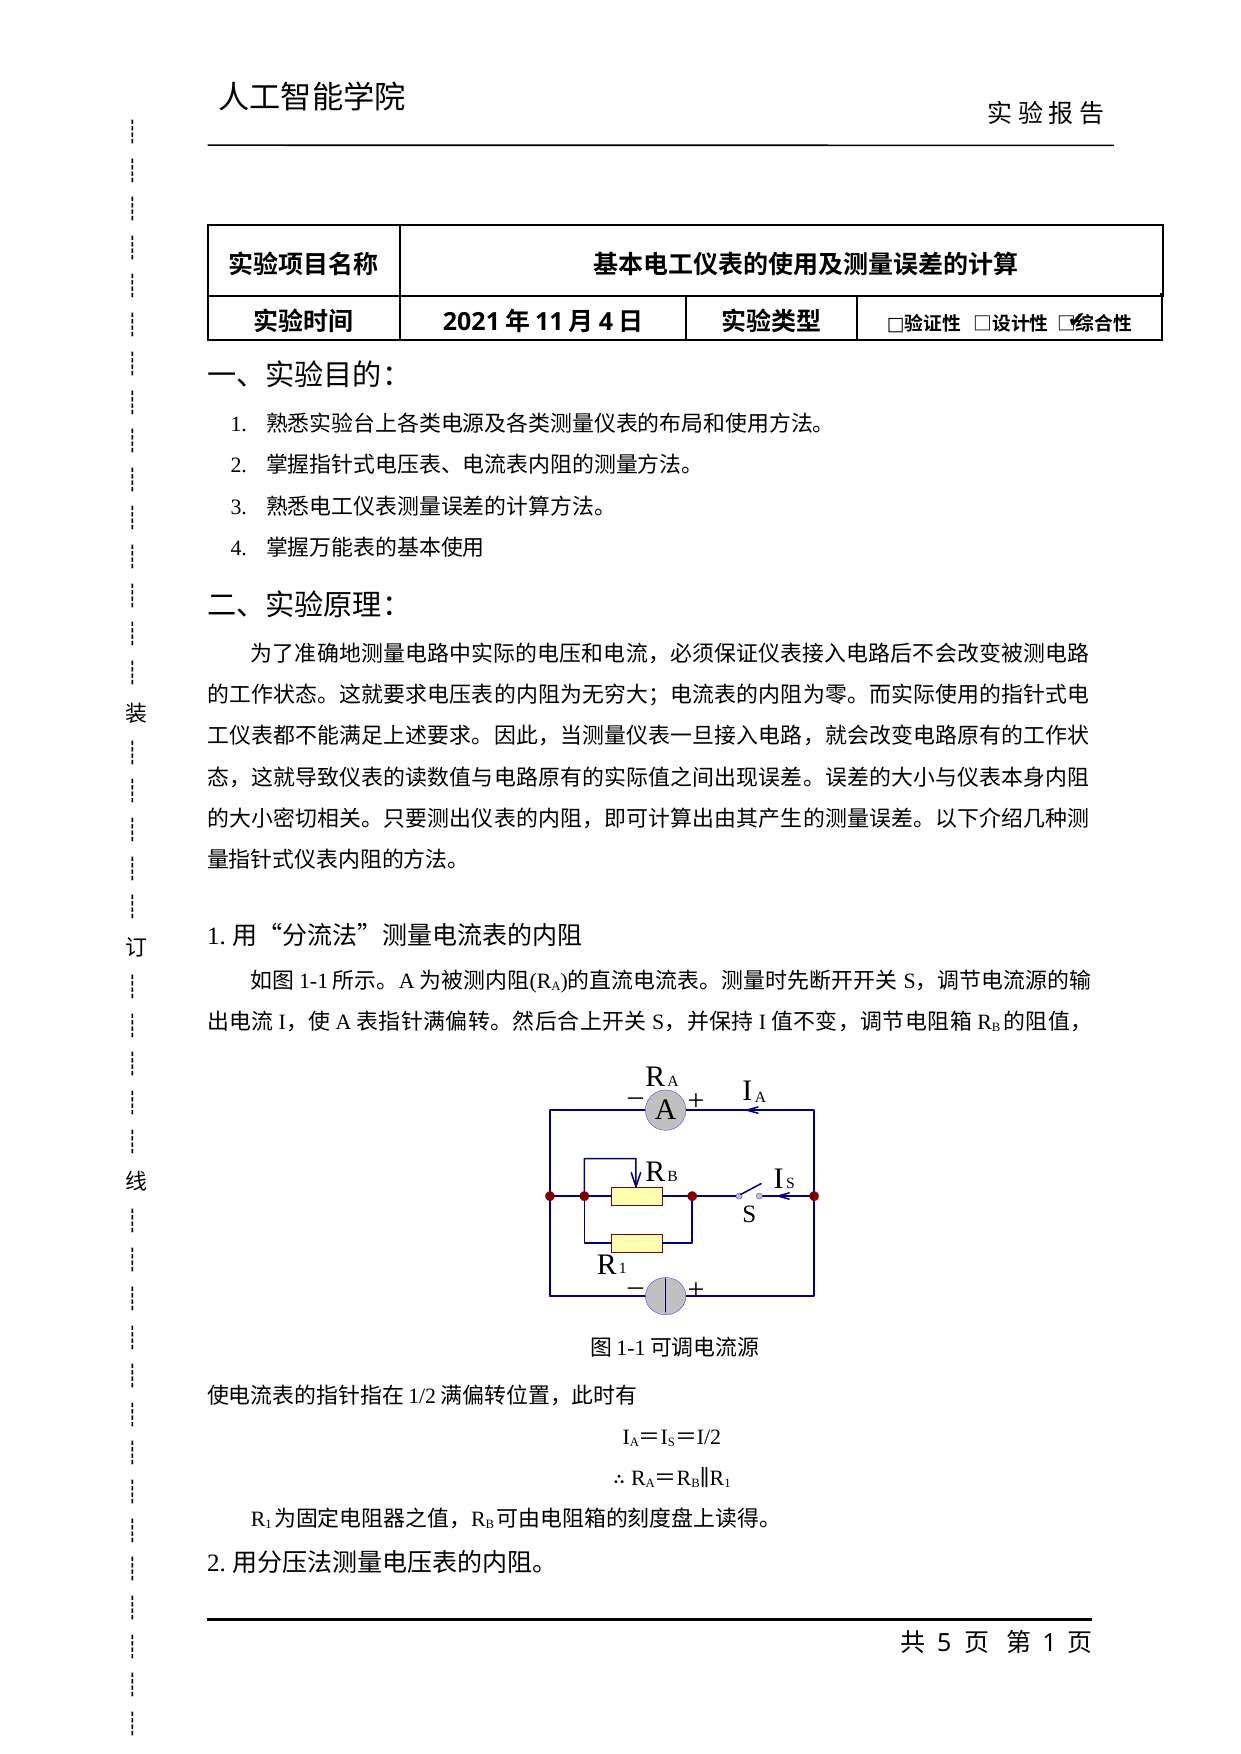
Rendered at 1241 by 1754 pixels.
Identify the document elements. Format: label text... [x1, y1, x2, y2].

table_header 基本电工仪表的使用及测量误差的计算 [401, 226, 1162, 295]
table_cell □验证性 □设计性 □综合性 [858, 297, 1161, 339]
table_cell 实验时间 [209, 297, 399, 339]
subtitle 1. 用“分流法”测量电流表的内阻 [207, 916, 1092, 952]
subtitle 二、实验原理： [207, 581, 1092, 624]
table_header 实验项目名称 [209, 226, 399, 295]
list 掌握指针式电压表、电流表内阻的测量方法。 [230, 447, 1092, 479]
text ∴ RA＝RB∥R1 [207, 1460, 1092, 1492]
text R1为固定电阻器之值，RB可由电阻箱的刻度盘上读得。 [207, 1501, 1092, 1533]
table_cell 实验类型 [687, 297, 856, 339]
text IA＝IS＝I/2 [207, 1419, 1092, 1450]
list 熟悉实验台上各类电源及各类测量仪表的布局和使用方法。 [230, 406, 1092, 438]
subtitle 2. 用分压法测量电压表的内阻。 [207, 1542, 1092, 1578]
list 熟悉电工仪表测量误差的计算方法。 [230, 489, 1092, 520]
list 掌握万能表的基本使用 [230, 530, 1092, 561]
text 如图1-1所示。A为被测内阻(RA)的直流电流表。测量时先断开开关S，调节电流源的输出电流I，使A表指针满偏转。然后合上开关S，并保持I值不变，调节电阻箱RB的阻值，使电流表的指针指在1/2满偏转位置，此时有 [207, 963, 1092, 1409]
subtitle 一、实验目的： [207, 351, 1092, 394]
table_cell 2021年11月4日 [401, 297, 685, 339]
text 为了准确地测量电路中实际的电压和电流，必须保证仪表接入电路后不会改变被测电路的工作状态。这就要求电压表的内阻为无穷大；电流表的内阻为零。而实际使用的指针式电工仪表都不能满足上述要求。因此，当测量仪表一旦接入电路，就会改变电路原有的工作状态，这就导致仪表的读数值与电路原有的实际值之间出现误差。误差的大小与仪表本身内阻的大小密切相关。只要测出仪表的内阻，即可计算出由其产生的测量误差。以下介绍几种测量指针式仪表内阻的方法。 [207, 636, 1092, 874]
